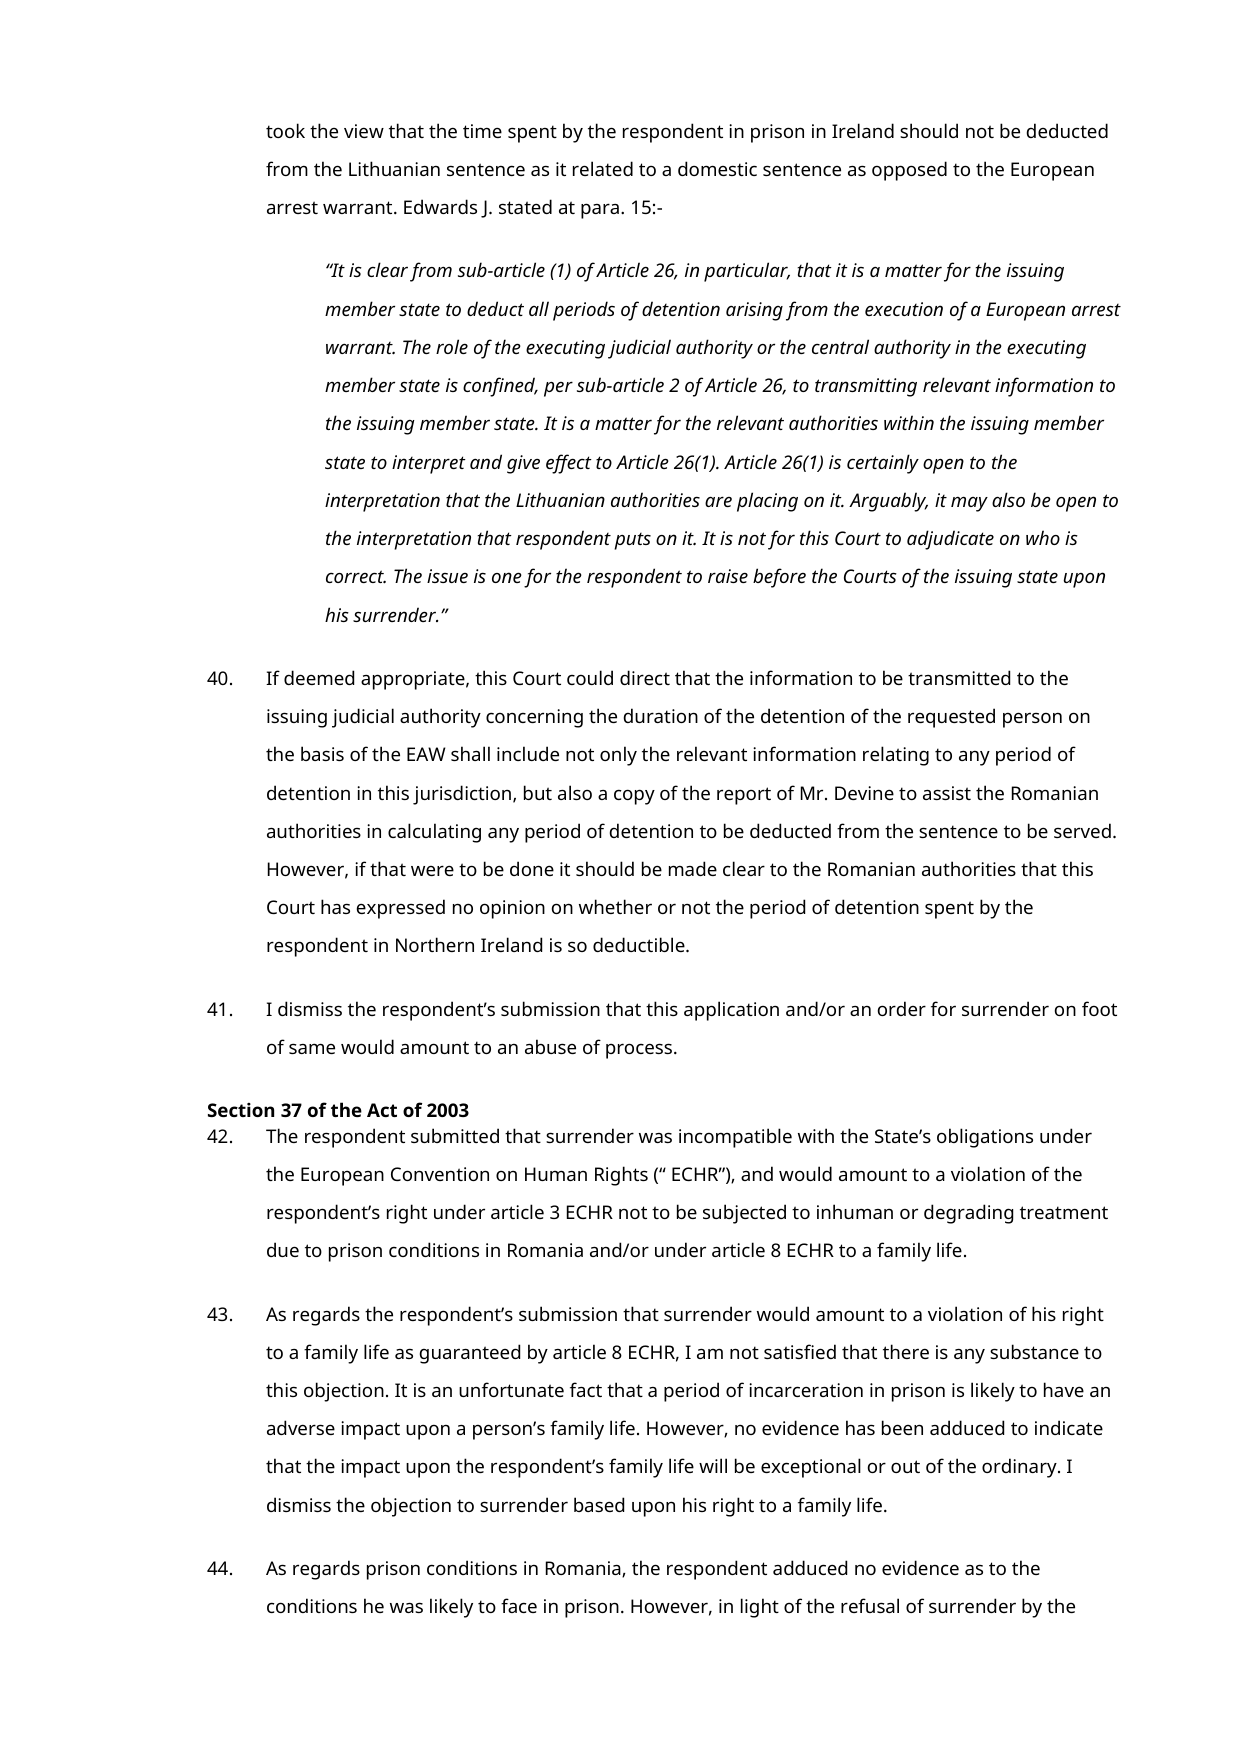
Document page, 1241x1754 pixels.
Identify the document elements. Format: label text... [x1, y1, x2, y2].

text 40. If deemed appropriate, this Court could direct that the information to be transmitted to the issuing judicial authority concerning the duration of the detention of the requested person on the basis of the EAW shall include not only the relevant information relating to any period of detention in this jurisdiction, but also a copy of the report of Mr. Devine to assist the Romanian authorities in calculating any period of detention to be deducted from the sentence to be served. However, if that were to be done it should be made clear to the Romanian authorities that this Court has expressed no opinion on whether or not the period of detention spent by the respondent in Northern Ireland is so deductible. [207, 665, 1122, 958]
text “It is clear from sub-article (1) of Article 26, in particular, that it is a matter for the issuing member state to deduct all periods of detention arising from the execution of a European arrest warrant. The role of the executing judicial authority or the central authority in the executing member state is confined, per sub-article 2 of Article 26, to transmitting relevant information to the issuing member state. It is a matter for the relevant authorities within the issuing member state to interpret and give effect to Article 26(1). Article 26(1) is certainly open to the interpretation that the Lithuanian authorities are placing on it. Arguably, it may also be open to the interpretation that respondent puts on it. It is not for this Court to adjudicate on who is correct. The issue is one for the respondent to raise before the Courts of the issuing state upon his surrender.” [266, 258, 1122, 627]
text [207, 118, 1122, 220]
text 43. As regards the respondent’s submission that surrender would amount to a violation of his right to a family life as guaranteed by article 8 ECHR, I am not satisfied that there is any substance to this objection. It is an unfortunate fact that a period of incarceration in prison is likely to have an adverse impact upon a person’s family life. However, no evidence has been adduced to indicate that the impact upon the respondent’s family life will be exceptional or out of the ordinary. I dismiss the objection to surrender based upon his right to a family life. [207, 1301, 1122, 1517]
subtitle Section 37 of the Act of 2003 [207, 1097, 1122, 1123]
text 41. I dismiss the respondent’s submission that this application and/or an order for surrender on foot of same would amount to an abuse of process. [207, 996, 1122, 1060]
text 42. The respondent submitted that surrender was incompatible with the State’s obligations under the European Convention on Human Rights (“ ECHR”), and would amount to a violation of the respondent’s right under article 3 ECHR not to be subjected to inhuman or degrading treatment due to prison conditions in Romania and/or under article 8 ECHR to a family life. [207, 1123, 1122, 1263]
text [207, 1555, 1122, 1619]
